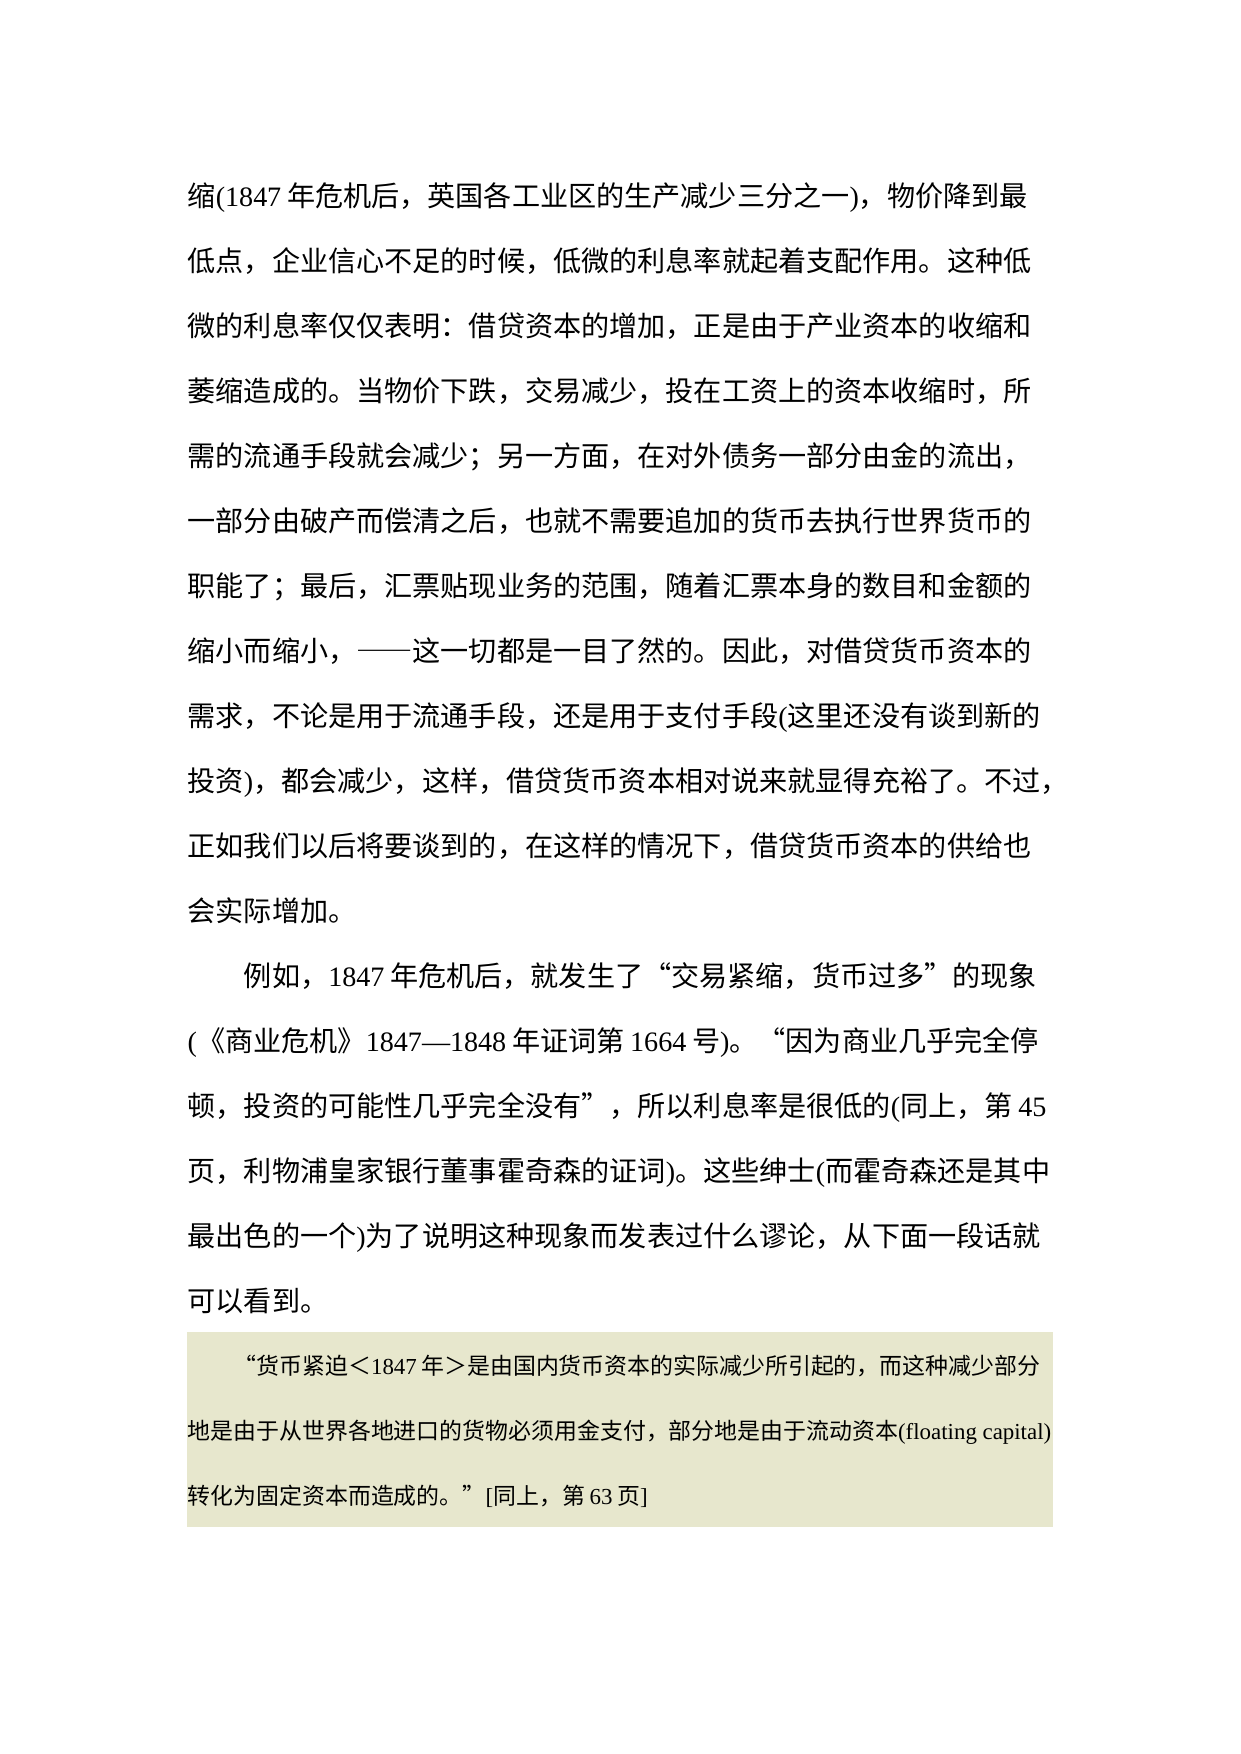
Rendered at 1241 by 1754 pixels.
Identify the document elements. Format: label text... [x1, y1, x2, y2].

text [187, 162, 1053, 1332]
text “货币紧迫＜1847年＞是由国内货币资本的实际减少所引起的，而这种减少部分地是由于从世界各地进口的货物必须用金支付，部分地是由于流动资本(floating capital)转化为固定资本而造成的。”[同上，第63页] [187, 1332, 1053, 1527]
